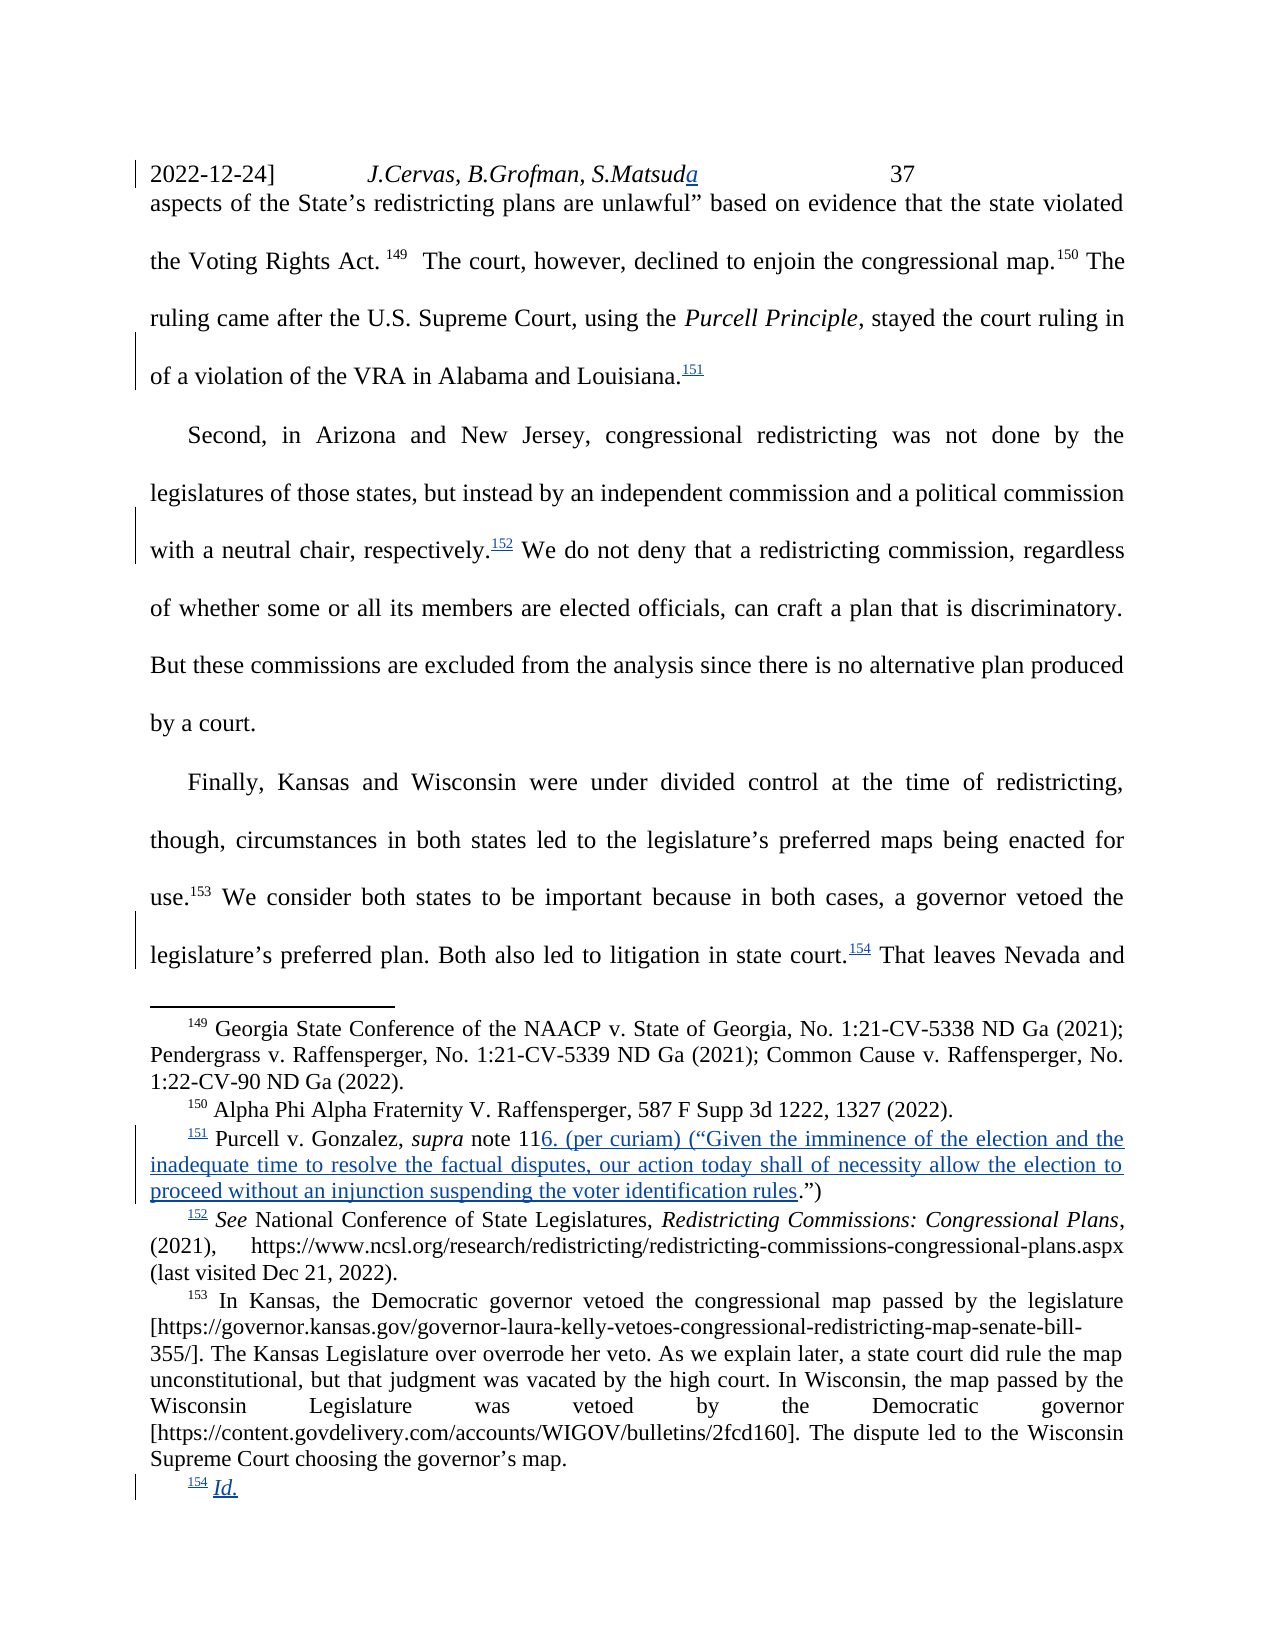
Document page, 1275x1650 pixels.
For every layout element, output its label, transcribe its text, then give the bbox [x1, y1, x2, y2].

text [150, 188, 1125, 389]
text Second, in Arizona and New Jersey, congressional redistricting was not done by the legislatures of those states, but instead by an independent commission and a political commission with a neutral chair, respectively. We do not deny that a redistricting commission, regardless of whether some or all its members are elected officials, can craft a plan that is discriminatory. But these commissions are excluded from the analysis since there is no alternative plan produced by a court. [150, 420, 1125, 737]
text Finally, Kansas and Wisconsin were under divided control at the time of redistricting, though, circumstances in both states led to the legislature’s preferred maps being enacted for use. We consider both states to be important because in both cases, a governor vetoed the legislature’s preferred plan. Both also led to litigation in state court. That leaves Nevada and Texas as the only two states in our list of potential gerrymanders drawn by a legislature with clear party control over redistricting that do not have provisions in state law of the sort that have been used by a state court to regulate partisan gerrymandering. [150, 767, 1125, 969]
